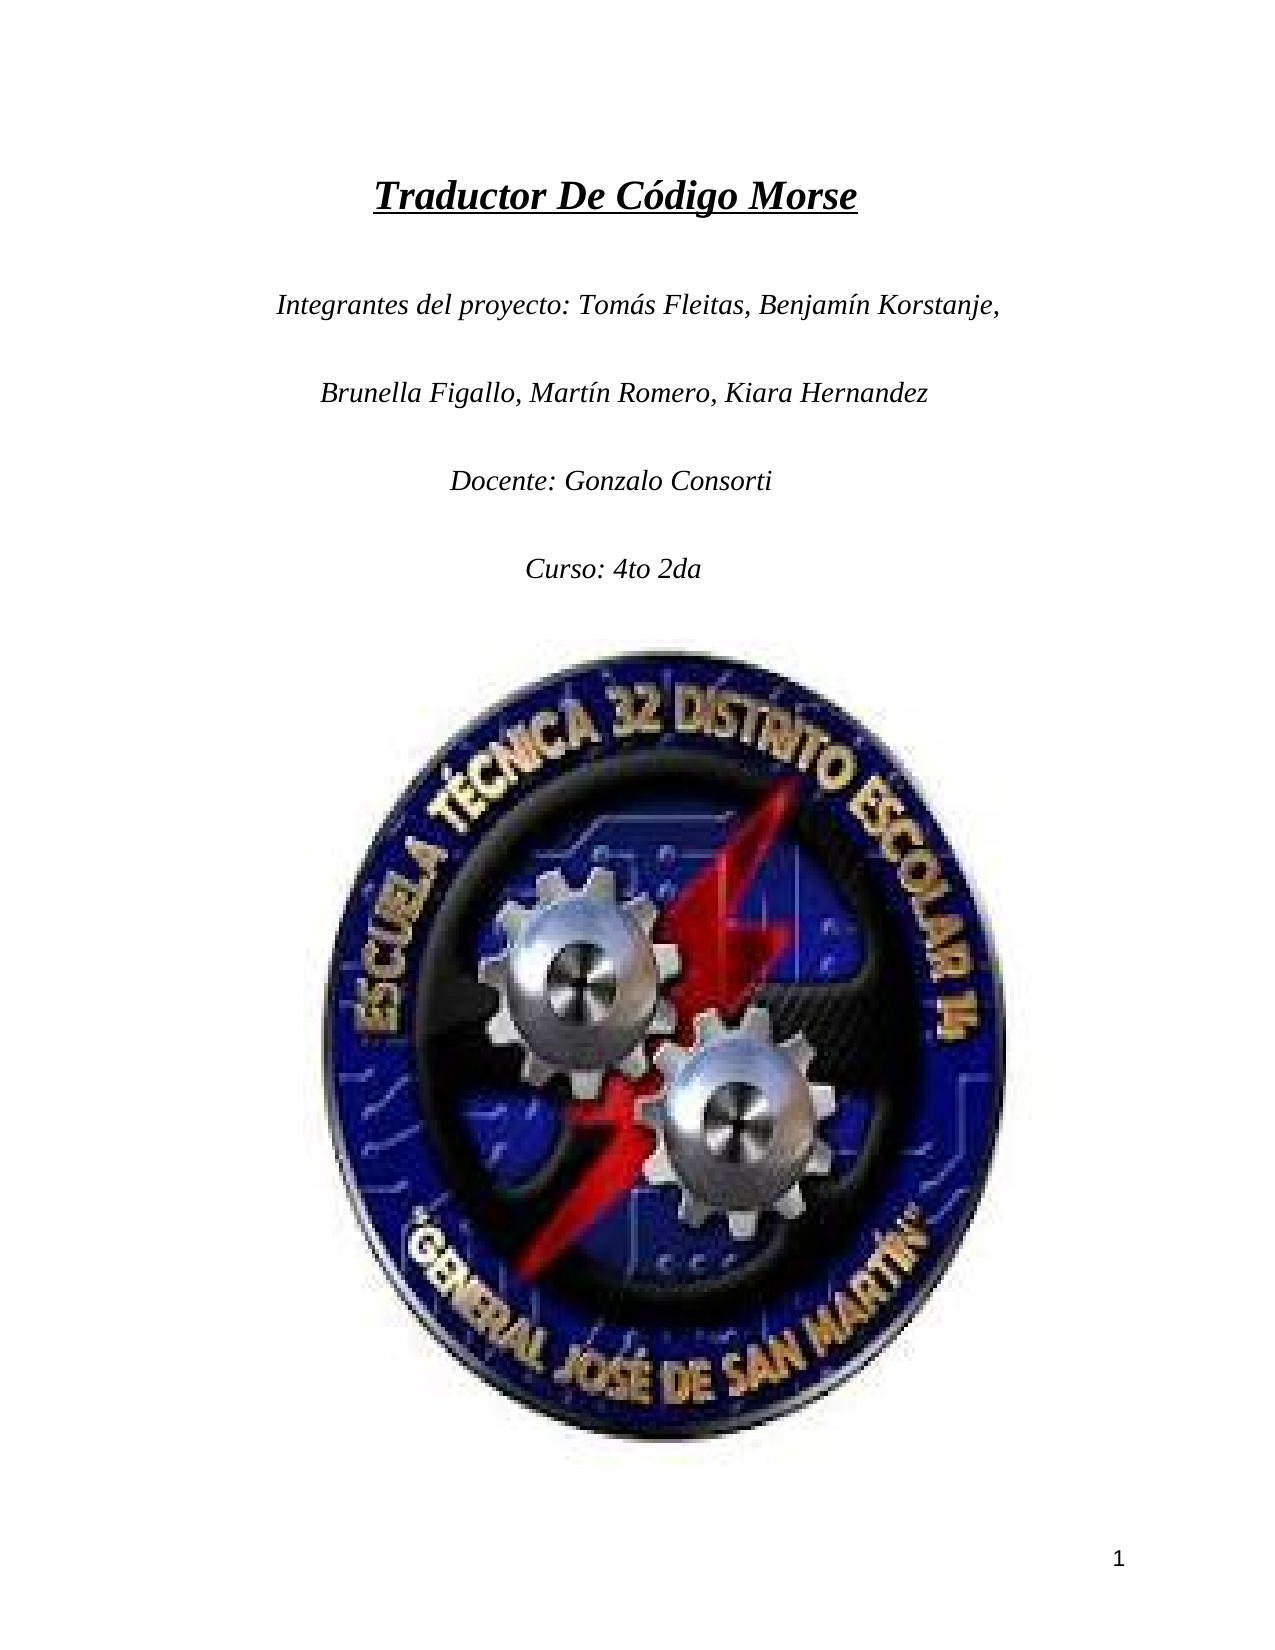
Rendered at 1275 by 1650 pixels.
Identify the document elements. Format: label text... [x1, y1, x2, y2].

text Traductor De Código Morse [300, 171, 1125, 219]
text Curso: 4to 2da [450, 551, 1125, 585]
text Integrantes del proyecto: Tomás Fleitas, Benjamín Korstanje, [225, 287, 1125, 321]
text Brunella Figallo, Martín Romero, Kiara Hernandez [225, 375, 1125, 409]
picture [303, 639, 1047, 1465]
text Docente: Gonzalo Consorti [375, 463, 1125, 497]
